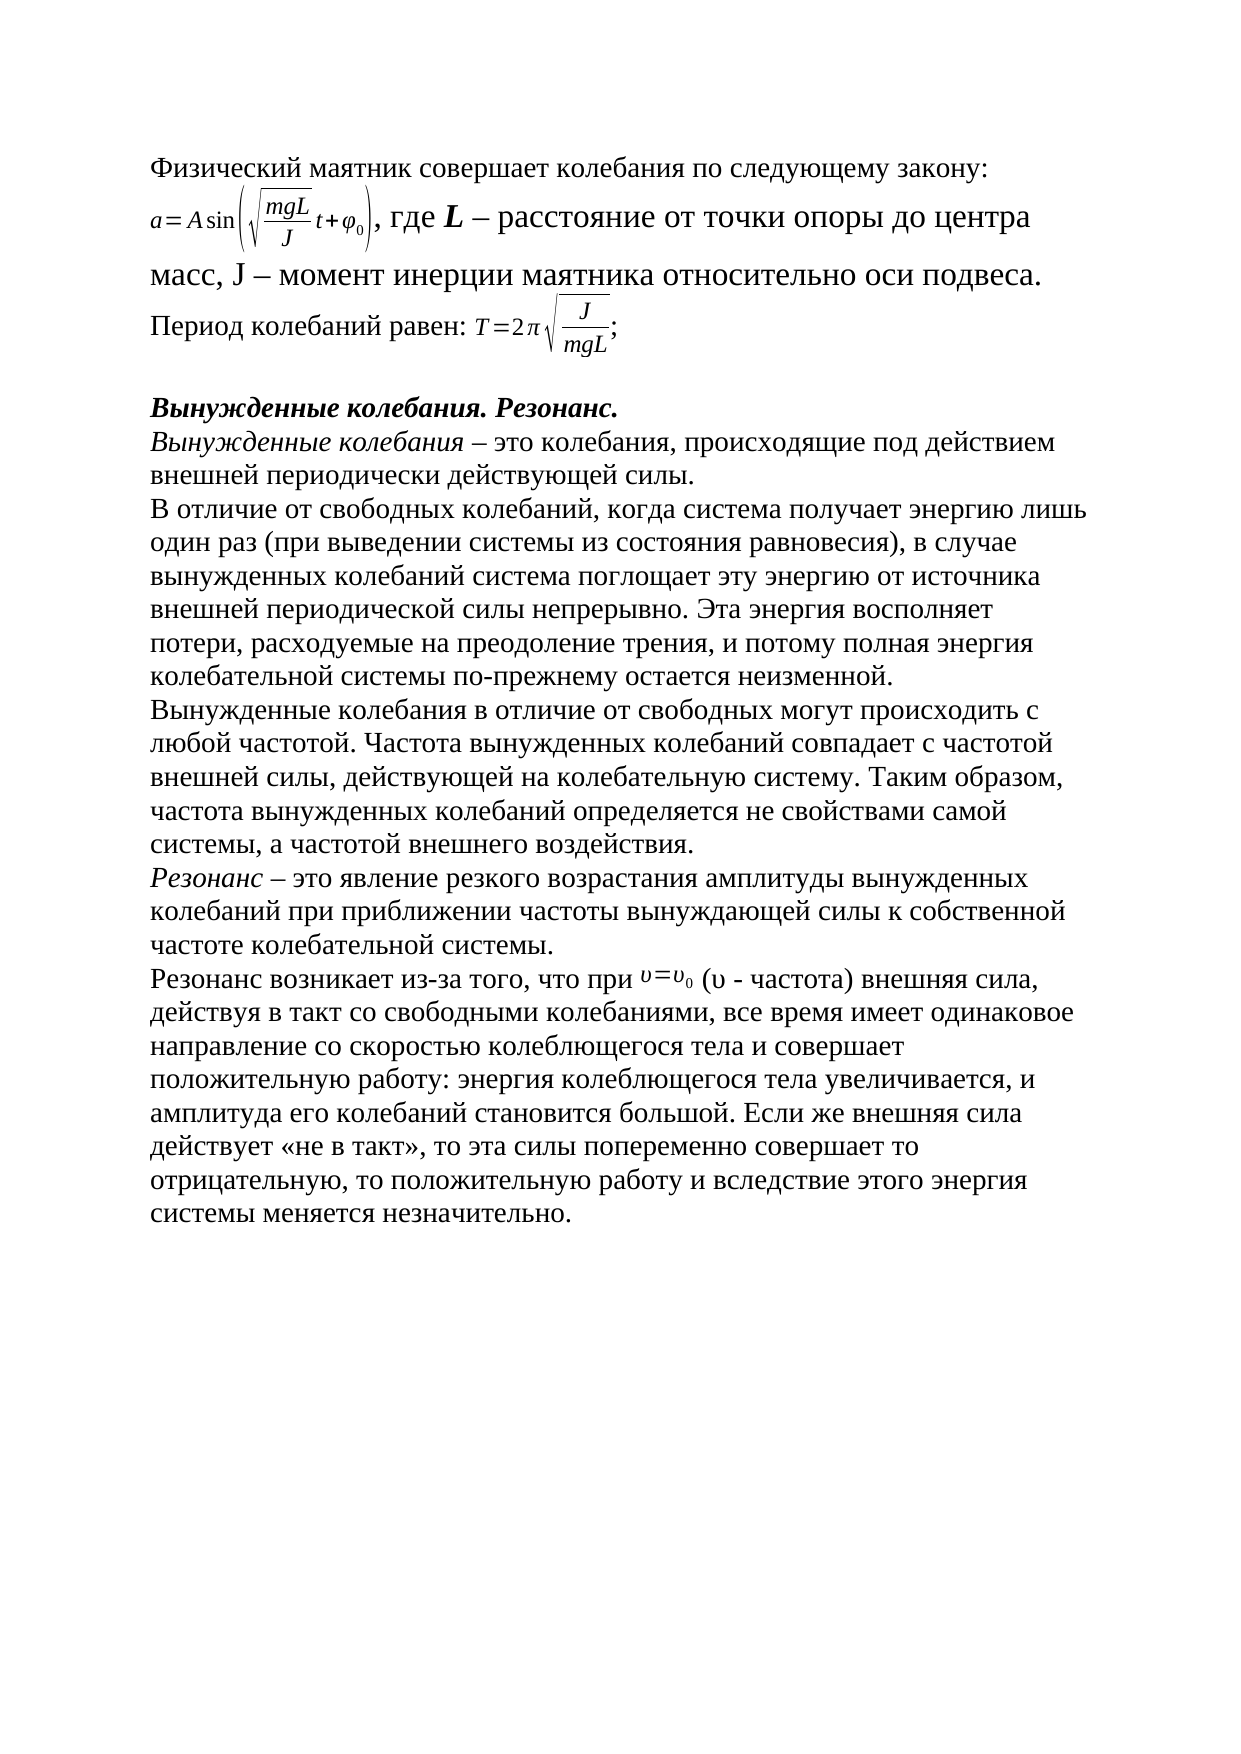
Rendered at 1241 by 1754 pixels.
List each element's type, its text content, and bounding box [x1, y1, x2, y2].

text Физический маятник совершает колебания по следующему закону: , где L – расстояние от точки опоры до центра масс, J – момент инерции маятника относительно оси подвеса. Период колебаний равен: ; [150, 150, 1090, 357]
text Резонанс возникает из-за того, что при (υ - частота) внешняя сила, действуя в такт со свободными колебаниями, все время имеет одинаковое направление со скоростью колеблющегося тела и совершает положительную работу: энергия колеблющегося тела увеличивается, и амплитуда его колебаний становится большой. Если же внешняя сила действует «не в такт», то эта силы попеременно совершает то отрицательную, то положительную работу и вследствие этого энергия системы меняется незначительно. [150, 960, 1090, 1229]
text Вынужденные колебания в отличие от свободных могут происходить с любой частотой. Частота вынужденных колебаний совпадает с частотой внешней силы, действующей на колебательную систему. Таким образом, частота вынужденных колебаний определяется не свойствами самой системы, а частотой внешнего воздействия. [150, 692, 1090, 860]
text Вынужденные колебания. Резонанс. [150, 390, 1090, 424]
text Вынужденные колебания – это колебания, происходящие под действием внешней периодически действующей силы. [150, 424, 1090, 491]
text Резонанс – это явление резкого возрастания амплитуды вынужденных колебаний при приближении частоты вынуждающей силы к собственной частоте колебательной системы. [150, 860, 1090, 960]
text В отличие от свободных колебаний, когда система получает энергию лишь один раз (при выведении системы из состояния равновесия), в случае вынужденных колебаний система поглощает эту энергию от источника внешней периодической силы непрерывно. Эта энергия восполняет потери, расходуемые на преодоление трения, и потому полная энергия колебательной системы по-прежнему остается неизменной. [150, 491, 1090, 692]
